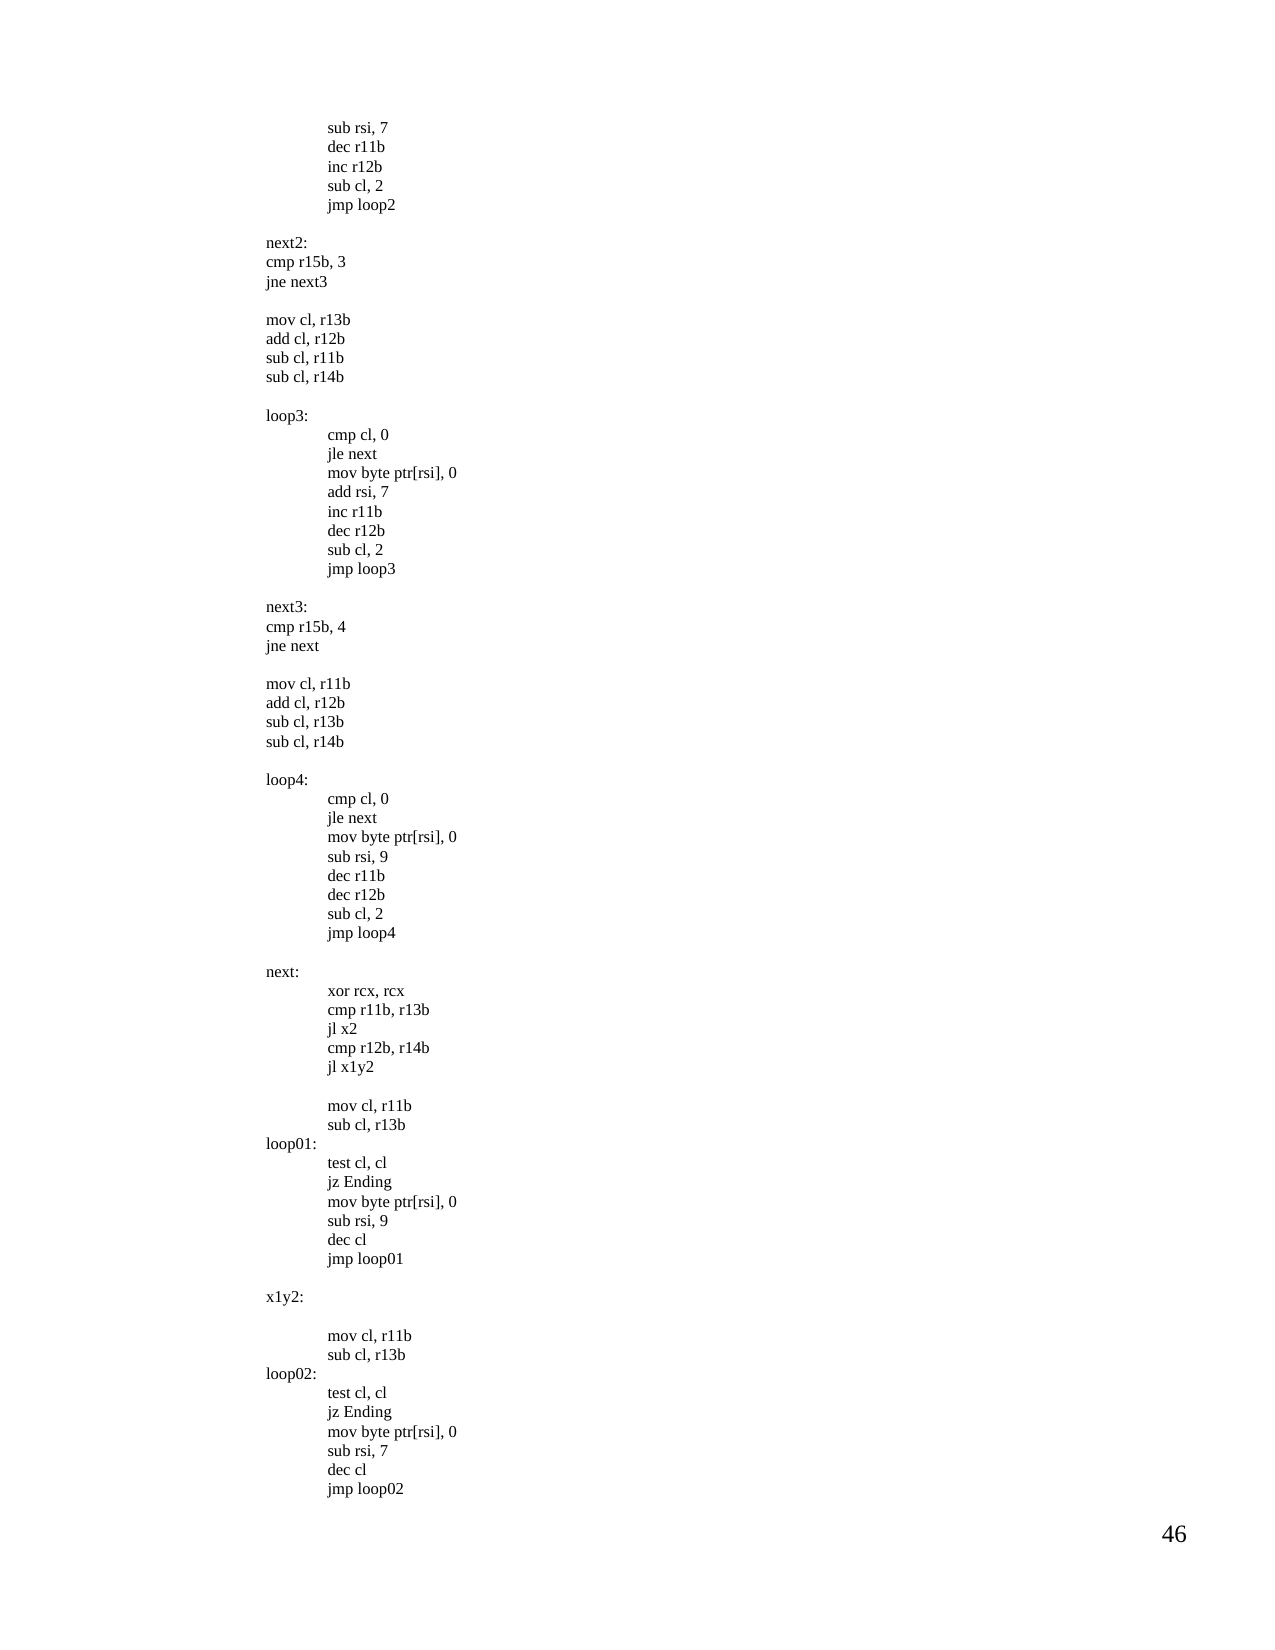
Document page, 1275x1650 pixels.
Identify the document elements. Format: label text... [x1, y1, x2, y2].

text loop4: [177, 770, 1186, 789]
text dec r12b [177, 885, 1186, 904]
text jmp loop3 [177, 559, 1186, 578]
text inc r11b [177, 501, 1186, 521]
text sub rsi, 7 [177, 1441, 1186, 1460]
text xor rcx, rcx [177, 981, 1186, 1000]
text dec r12b [177, 521, 1186, 540]
text next3: [177, 597, 1186, 616]
text test cl, cl [177, 1383, 1186, 1402]
text add cl, r12b [177, 329, 1186, 348]
text jz Ending [177, 1172, 1186, 1191]
text sub rsi, 9 [177, 846, 1186, 866]
text dec cl [177, 1230, 1186, 1249]
text jne next [177, 636, 1186, 655]
text jne next3 [177, 271, 1186, 291]
text loop3: [177, 406, 1186, 425]
text jmp loop4 [177, 923, 1186, 942]
text cmp r15b, 4 [177, 616, 1186, 636]
text sub cl, r11b [177, 348, 1186, 367]
text sub cl, r14b [177, 731, 1186, 751]
text sub cl, 2 [177, 176, 1186, 195]
text test cl, cl [177, 1153, 1186, 1172]
text x1y2: [177, 1287, 1186, 1306]
text sub cl, 2 [177, 904, 1186, 923]
text sub cl, r14b [177, 367, 1186, 386]
text mov byte ptr[rsi], 0 [177, 1421, 1186, 1441]
text jmp loop01 [177, 1249, 1186, 1268]
text cmp r11b, r13b [177, 1000, 1186, 1019]
text add cl, r12b [177, 693, 1186, 712]
text loop02: [177, 1364, 1186, 1383]
text mov byte ptr[rsi], 0 [177, 1191, 1186, 1211]
text mov byte ptr[rsi], 0 [177, 463, 1186, 482]
text sub rsi, 9 [177, 1211, 1186, 1230]
text next2: [177, 233, 1186, 252]
text loop01: [177, 1134, 1186, 1153]
text sub cl, r13b [177, 1345, 1186, 1364]
text jle next [177, 444, 1186, 463]
text mov byte ptr[rsi], 0 [177, 827, 1186, 846]
text cmp r12b, r14b [177, 1038, 1186, 1057]
text sub cl, r13b [177, 712, 1186, 731]
text cmp r15b, 3 [177, 252, 1186, 271]
text jl x1y2 [177, 1057, 1186, 1076]
text inc r12b [177, 156, 1186, 176]
text dec cl [177, 1460, 1186, 1479]
text cmp cl, 0 [177, 789, 1186, 808]
text jmp loop02 [177, 1479, 1186, 1498]
text sub cl, 2 [177, 540, 1186, 559]
text jmp loop2 [177, 195, 1186, 214]
text jl x2 [177, 1019, 1186, 1038]
text mov cl, r11b [177, 1096, 1186, 1115]
text sub cl, r13b [177, 1115, 1186, 1134]
text cmp cl, 0 [177, 425, 1186, 444]
text sub rsi, 7 [177, 118, 1186, 137]
text mov cl, r11b [177, 674, 1186, 693]
text jz Ending [177, 1402, 1186, 1421]
text dec r11b [177, 866, 1186, 885]
text mov cl, r13b [177, 310, 1186, 329]
text add rsi, 7 [177, 482, 1186, 501]
text mov cl, r11b [177, 1326, 1186, 1345]
text jle next [177, 808, 1186, 827]
text dec r11b [177, 137, 1186, 156]
text next: [177, 961, 1186, 981]
